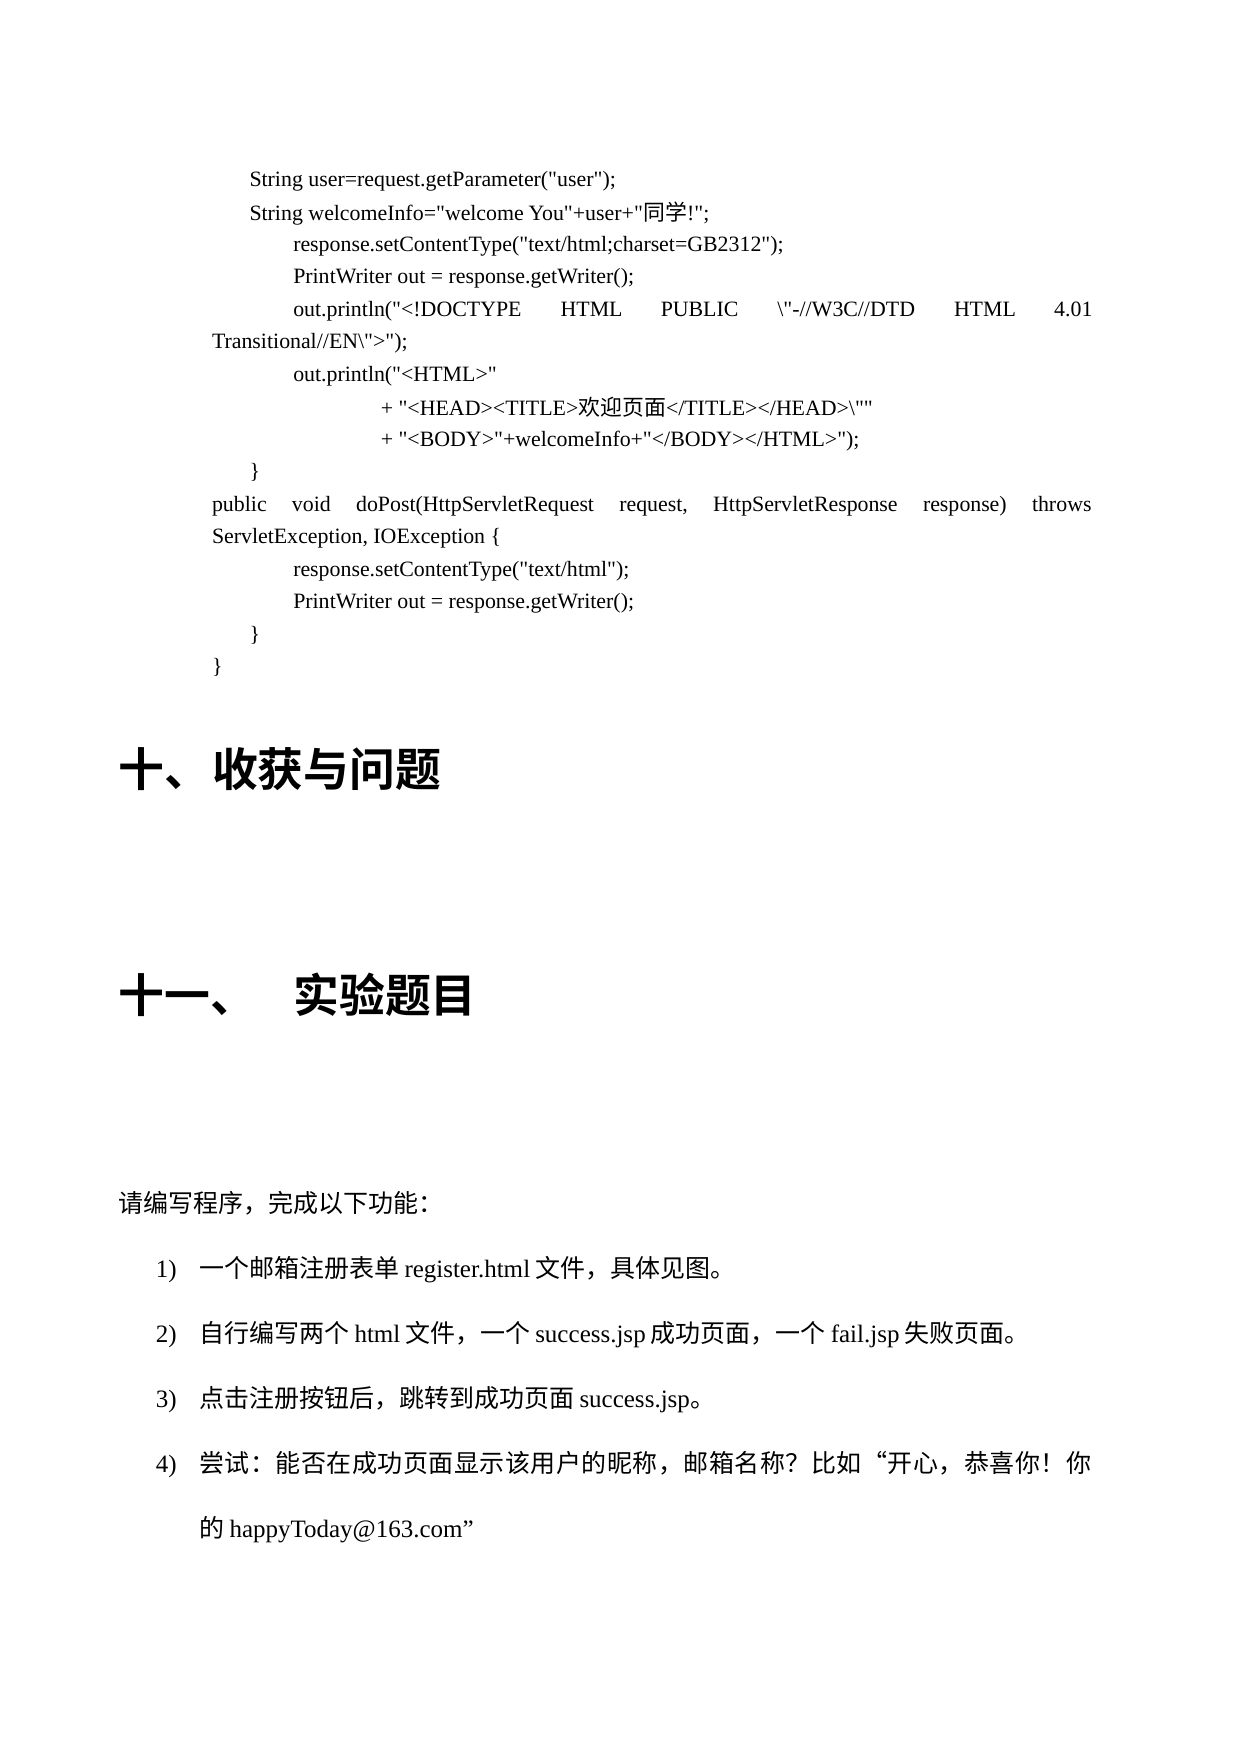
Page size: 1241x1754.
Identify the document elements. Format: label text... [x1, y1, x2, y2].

list public void doPost(HttpServletRequest request, HttpServletResponse response) throws ServletException, IOException { [212, 487, 1093, 552]
list 点击注册按钮后，跳转到成功页面success.jsp。 [156, 1364, 1093, 1429]
list String user=request.getParameter("user"); [212, 162, 1093, 194]
list out.println("<HTML>" [212, 357, 1093, 389]
list PrintWriter out = response.getWriter(); [212, 259, 1093, 292]
subtitle 收获与问题 [118, 717, 1093, 815]
list + "<BODY>"+welcomeInfo+"</BODY></HTML>"); [212, 422, 1093, 454]
list } [212, 617, 1093, 649]
list out.println("<!DOCTYPE HTML PUBLIC \"-//W3C//DTD HTML 4.01 Transitional//EN\">"); [212, 292, 1093, 357]
list + "<HEAD><TITLE>欢迎页面</TITLE></HEAD>\"" [212, 389, 1093, 422]
list 自行编写两个html文件，一个success.jsp成功页面，一个fail.jsp失败页面。 [156, 1299, 1093, 1364]
list PrintWriter out = response.getWriter(); [212, 584, 1093, 617]
list response.setContentType("text/html"); [212, 552, 1093, 584]
list } [212, 454, 1093, 487]
list 请编写程序，完成以下功能： [118, 1169, 1093, 1234]
list String welcomeInfo="welcome You"+user+"同学!"; [212, 194, 1093, 227]
list 尝试：能否在成功页面显示该用户的昵称，邮箱名称？比如“开心，恭喜你！你的happyToday@163.com” [156, 1429, 1093, 1559]
list } [212, 649, 1093, 682]
list response.setContentType("text/html;charset=GB2312"); [212, 227, 1093, 259]
list 一个邮箱注册表单register.html文件，具体见图。 [156, 1234, 1093, 1299]
subtitle 实验题目 [118, 944, 1093, 1041]
